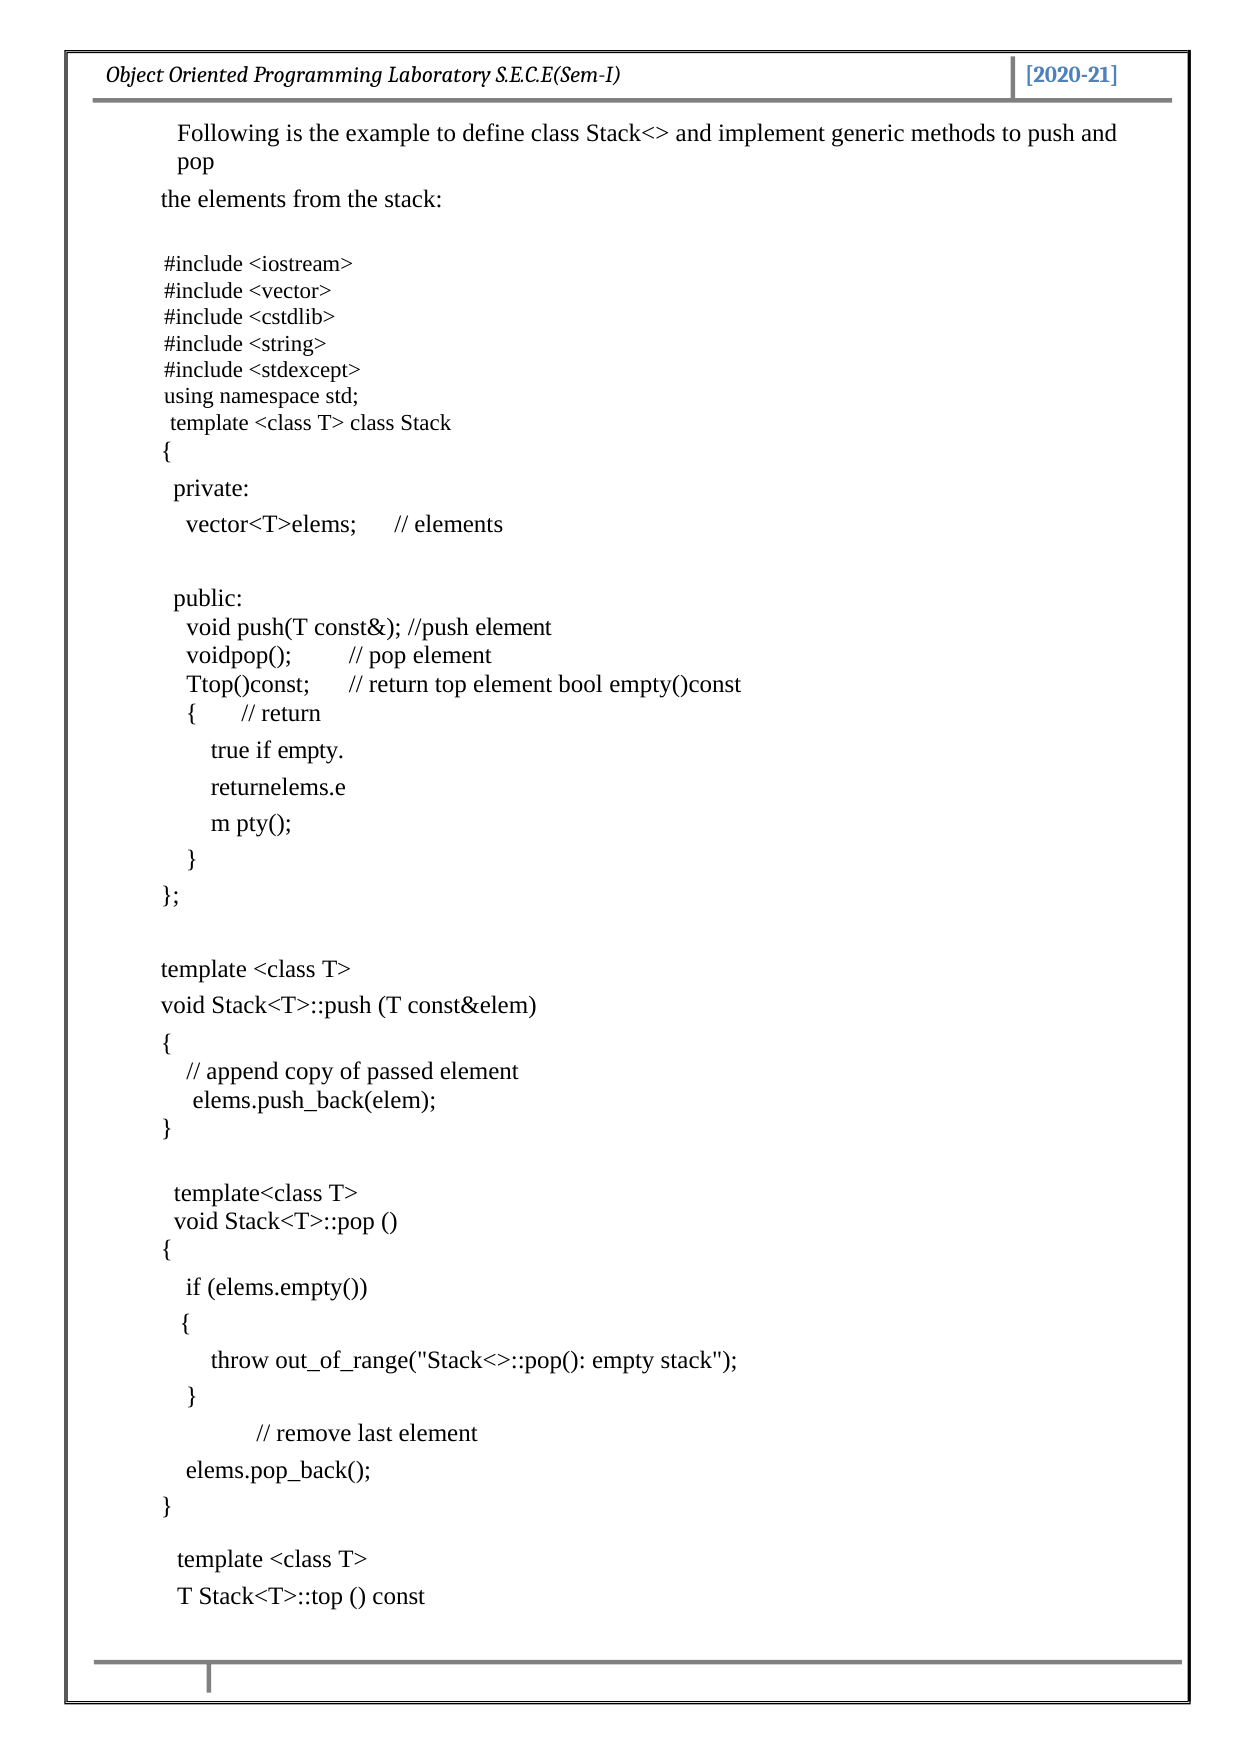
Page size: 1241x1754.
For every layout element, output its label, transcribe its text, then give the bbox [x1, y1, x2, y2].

text } [186, 1381, 1240, 1410]
text { [161, 436, 1240, 465]
text Ttop()const; // return top element bool empty()const [186, 669, 1240, 698]
text elems.pop_back(); [186, 1455, 1240, 1483]
text throw out_of_range("Stack<>::pop(): empty stack"); [211, 1345, 1240, 1373]
text if (elems.empty()) [186, 1272, 1240, 1300]
text void push(T const&); //push element voidpop(); // pop element [186, 612, 554, 669]
text Object Oriented Programming Laboratory S.E.C.E(Sem-I) [2020-21] [106, 62, 1240, 88]
text T Stack<T>::top () const [177, 1581, 1240, 1610]
text the elements from the stack: [161, 184, 1240, 213]
text // remove last element [256, 1418, 1240, 1447]
text { [161, 1235, 1240, 1263]
text template <class T> class Stack [170, 409, 1240, 435]
text public: [173, 583, 1240, 612]
text template<class T> void Stack<T>::pop () [174, 1178, 399, 1235]
text { [179, 1308, 1240, 1337]
text private: [173, 473, 1240, 502]
text }; [161, 881, 1240, 909]
text template <class T> [177, 1544, 1240, 1573]
text vector<T>elems; // elements [186, 509, 1240, 538]
text { // return true if empty. returnelems.em pty(); [186, 698, 365, 837]
text } [186, 845, 1240, 873]
text { [161, 1028, 1240, 1056]
text // append copy of passed element elems.push_back(elem); [186, 1056, 521, 1114]
text #include <iostream> #include <vector> #include <cstdlib> #include <string> #include <stdexcept> using namespace std; [164, 251, 363, 409]
text } [161, 1491, 1240, 1520]
text } [161, 1114, 1240, 1142]
text template <class T> [161, 954, 1240, 983]
text Following is the example to define class Stack<> and implement generic methods to push and pop [177, 118, 1119, 175]
text void Stack<T>::push (T const&elem) [161, 991, 1240, 1019]
